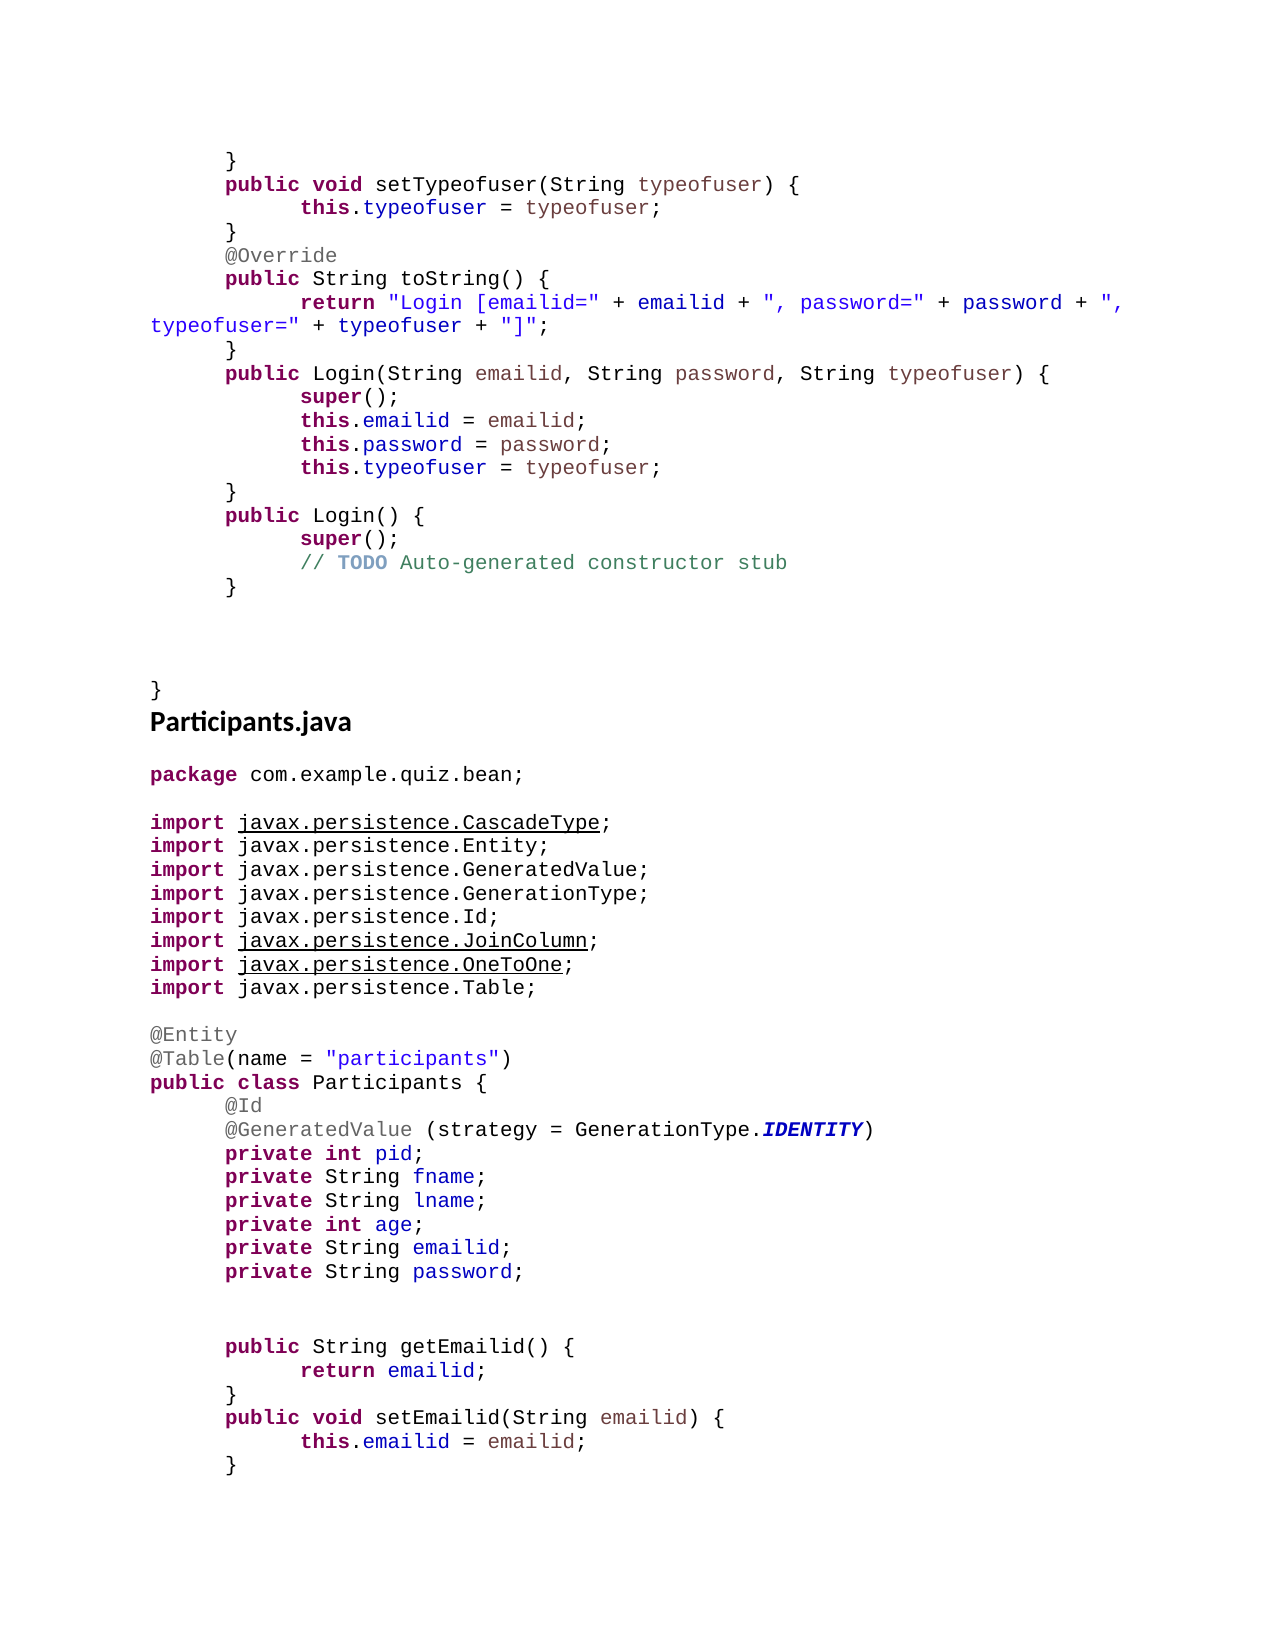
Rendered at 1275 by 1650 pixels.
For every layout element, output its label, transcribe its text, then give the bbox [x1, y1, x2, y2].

text @Override [150, 244, 1125, 268]
text } [150, 576, 1125, 599]
text this.emailid = emailid; [150, 410, 1125, 434]
text } [150, 150, 1125, 174]
text } [150, 1454, 1125, 1478]
text private String lname; [150, 1190, 1125, 1214]
text public void setEmailid(String emailid) { [150, 1407, 1125, 1431]
text } [150, 1383, 1125, 1407]
text public Login() { [150, 505, 1125, 528]
text this.password = password; [150, 434, 1125, 457]
text } [150, 481, 1125, 505]
text public String toString() { [150, 268, 1125, 292]
text @GeneratedValue (strategy = GenerationType.IDENTITY) [150, 1119, 1125, 1143]
text } [150, 221, 1125, 244]
text public void setTypeofuser(String typeofuser) { [150, 174, 1125, 197]
text private int pid; [150, 1143, 1125, 1166]
text private String emailid; [150, 1237, 1125, 1261]
text super(); [150, 528, 1125, 552]
text } [150, 679, 1125, 703]
text import javax.persistence.GenerationType; [150, 883, 1125, 906]
text this.typeofuser = typeofuser; [150, 197, 1125, 221]
text return emailid; [150, 1360, 1125, 1383]
text } [150, 339, 1125, 363]
text private int age; [150, 1214, 1125, 1237]
text import javax.persistence.OneToOne; [150, 953, 1125, 977]
text this.emailid = emailid; [150, 1431, 1125, 1454]
text @Id [150, 1095, 1125, 1119]
text import javax.persistence.Entity; [150, 835, 1125, 859]
text import javax.persistence.CascadeType; [150, 812, 1125, 835]
text import javax.persistence.Table; [150, 977, 1125, 1001]
text @Table(name = "participants") [150, 1048, 1125, 1072]
text Participants.java [150, 703, 1125, 738]
text this.typeofuser = typeofuser; [150, 457, 1125, 481]
text public String getEmailid() { [150, 1336, 1125, 1360]
text import javax.persistence.JoinColumn; [150, 930, 1125, 953]
text package com.example.quiz.bean; [150, 764, 1125, 788]
text super(); [150, 386, 1125, 410]
text // TODO Auto-generated constructor stub [150, 552, 1125, 576]
text import javax.persistence.GeneratedValue; [150, 859, 1125, 883]
text private String password; [150, 1261, 1125, 1284]
text public class Participants { [150, 1072, 1125, 1095]
text private String fname; [150, 1166, 1125, 1190]
text return "Login [emailid=" + emailid + ", password=" + password + ", typeofuser=" + typeofuser + "]"; [150, 292, 1125, 339]
text import javax.persistence.Id; [150, 906, 1125, 930]
text public Login(String emailid, String password, String typeofuser) { [150, 363, 1125, 386]
text @Entity [150, 1024, 1125, 1048]
